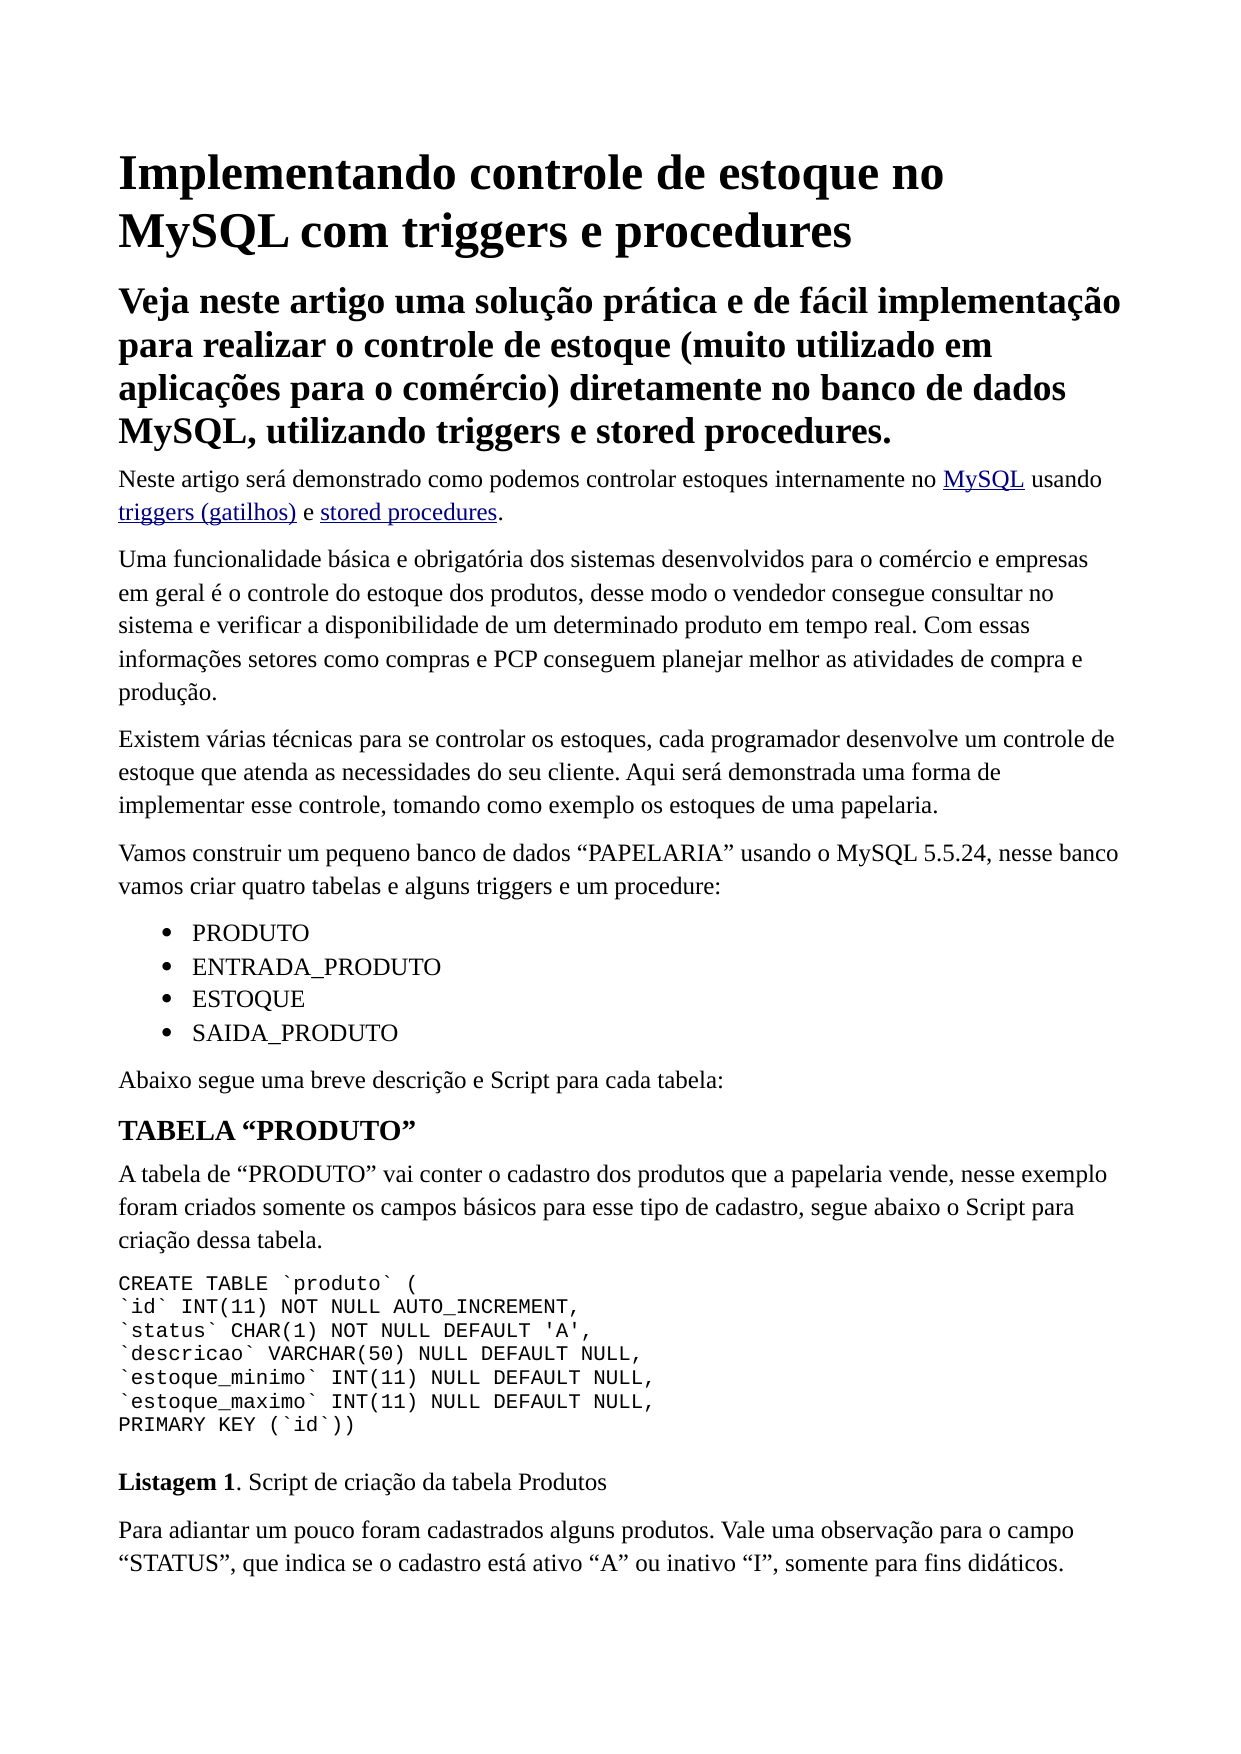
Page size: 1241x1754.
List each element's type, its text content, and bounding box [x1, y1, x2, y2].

text `estoque_maximo` INT(11) NULL DEFAULT NULL, [118, 1391, 1122, 1414]
text Uma funcionalidade básica e obrigatória dos sistemas desenvolvidos para o comércio e empresas em geral é o controle do estoque dos produtos, desse modo o vendedor consegue consultar no sistema e verificar a disponibilidade de um determinado produto em tempo real. Com essas informações setores como compras e PCP conseguem planejar melhor as atividades de compra e produção. [118, 544, 1122, 705]
text Abaixo segue uma breve descrição e Script para cada tabela: [118, 1065, 1122, 1094]
list SAIDA_PRODUTO [162, 1018, 1122, 1046]
subtitle Implementando controle de estoque no MySQL com triggers e procedures [118, 143, 1122, 258]
text `descricao` VARCHAR(50) NULL DEFAULT NULL, [118, 1343, 1122, 1367]
text Neste artigo será demonstrado como podemos controlar estoques internamente no MySQL usando triggers (gatilhos) e stored procedures. [118, 464, 1122, 526]
list PRODUTO [162, 918, 1122, 947]
text Existem várias técnicas para se controlar os estoques, cada programador desenvolve um controle de estoque que atenda as necessidades do seu cliente. Aqui será demonstrada uma forma de implementar esse controle, tomando como exemplo os estoques de uma papelaria. [118, 724, 1122, 819]
text A tabela de “PRODUTO” vai conter o cadastro dos produtos que a papelaria vende, nesse exemplo foram criados somente os campos básicos para esse tipo de cadastro, segue abaixo o Script para criação dessa tabela. [118, 1159, 1122, 1254]
subtitle Veja neste artigo uma solução prática e de fácil implementação para realizar o controle de estoque (muito utilizado em aplicações para o comércio) diretamente no banco de dados MySQL, utilizando triggers e stored procedures. [118, 279, 1122, 451]
text `estoque_minimo` INT(11) NULL DEFAULT NULL, [118, 1367, 1122, 1391]
text `id` INT(11) NOT NULL AUTO_INCREMENT, [118, 1296, 1122, 1320]
text PRIMARY KEY (`id`)) [118, 1414, 1122, 1438]
subtitle TABELA “PRODUTO” [118, 1113, 1122, 1146]
text Listagem 1. Script de criação da tabela Produtos [118, 1467, 1122, 1496]
text CREATE TABLE `produto` ( [118, 1272, 1122, 1296]
list ESTOQUE [162, 984, 1122, 1013]
list ENTRADA_PRODUTO [162, 952, 1122, 980]
text Para adiantar um pouco foram cadastrados alguns produtos. Vale uma observação para o campo “STATUS”, que indica se o cadastro está ativo “A” ou inativo “I”, somente para fins didáticos. [118, 1515, 1122, 1577]
text `status` CHAR(1) NOT NULL DEFAULT 'A', [118, 1320, 1122, 1343]
text Vamos construir um pequeno banco de dados “PAPELARIA” usando o MySQL 5.5.24, nesse banco vamos criar quatro tabelas e alguns triggers e um procedure: [118, 838, 1122, 900]
